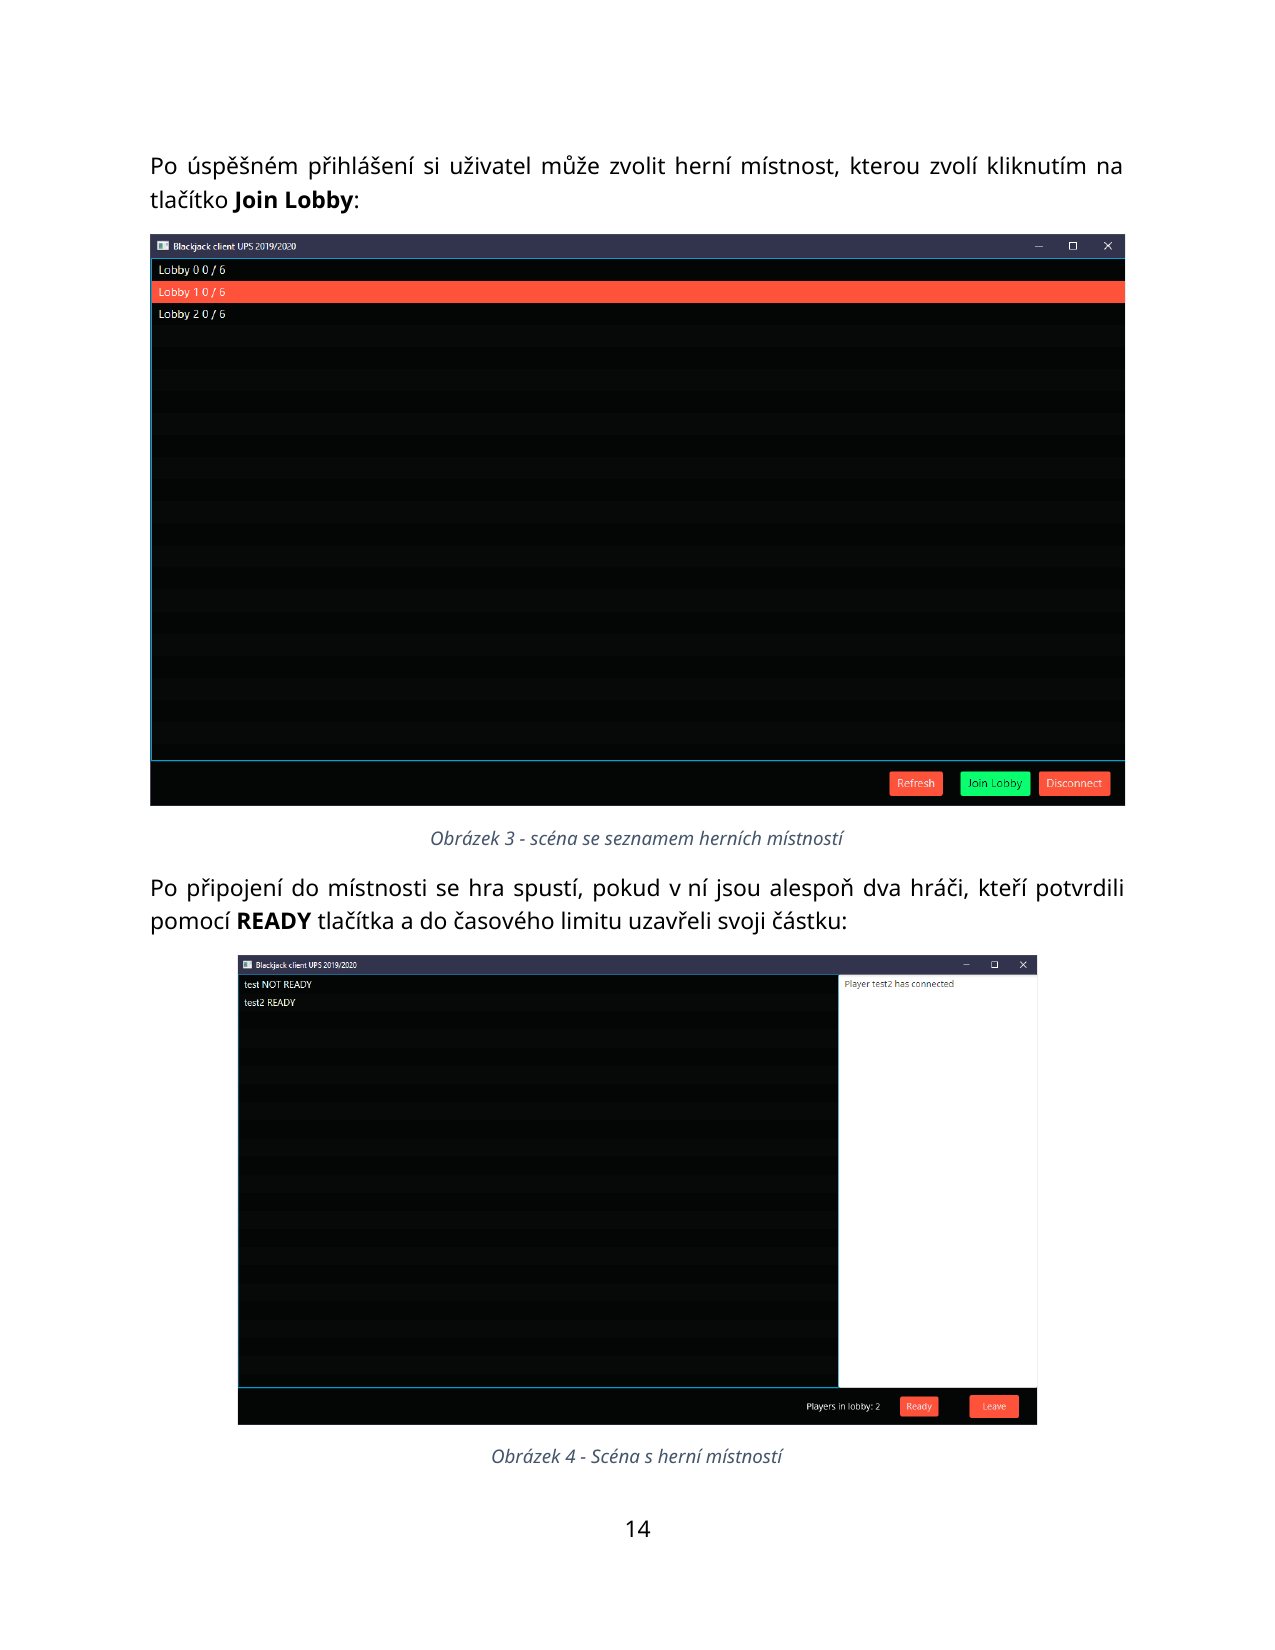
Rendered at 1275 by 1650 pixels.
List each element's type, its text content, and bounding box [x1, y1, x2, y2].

text Po připojení do místnosti se hra spustí, pokud v ní jsou alespoň dva hráči, kteří potvrdili pomocí READY tlačítka a do časového limitu uzavřeli svoji částku: [150, 872, 1125, 937]
text Obrázek 4 - Scéna s herní místností [150, 1444, 1125, 1469]
picture [237, 955, 1038, 1425]
picture [150, 763, 1125, 806]
picture [150, 234, 1125, 257]
picture [153, 260, 1125, 759]
text Po úspěšném přihlášení si uživatel může zvolit herní místnost, kterou zvolí kliknutím na tlačítko Join Lobby: [150, 150, 1125, 215]
text Obrázek 3 - scéna se seznamem herních místností [150, 825, 1125, 851]
